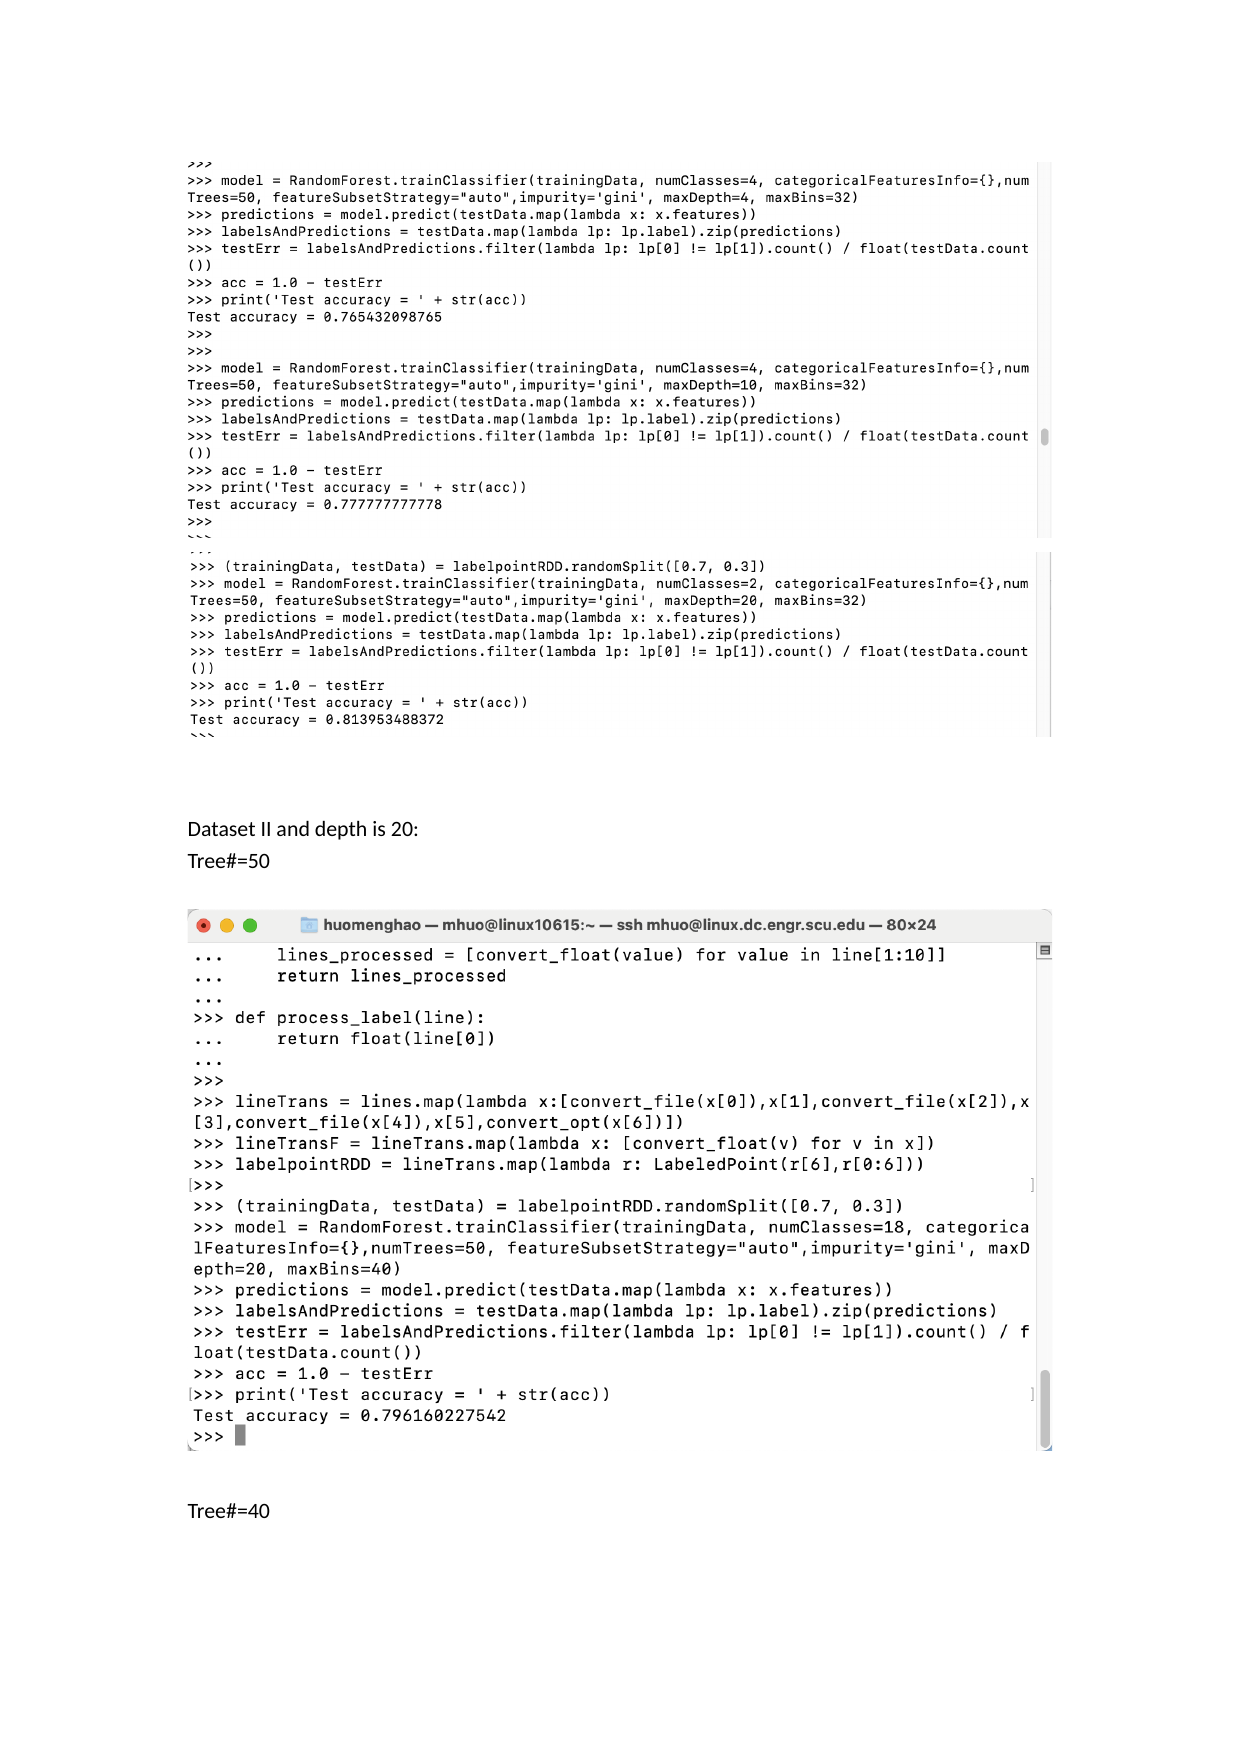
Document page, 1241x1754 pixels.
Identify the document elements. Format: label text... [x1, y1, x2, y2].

text Tree#=40 [187, 1494, 1053, 1527]
text Tree#=50 [187, 844, 1053, 877]
picture [187, 162, 1052, 538]
text Dataset II and depth is 20: [187, 812, 1053, 844]
picture [187, 909, 1053, 1451]
picture [187, 552, 1052, 737]
